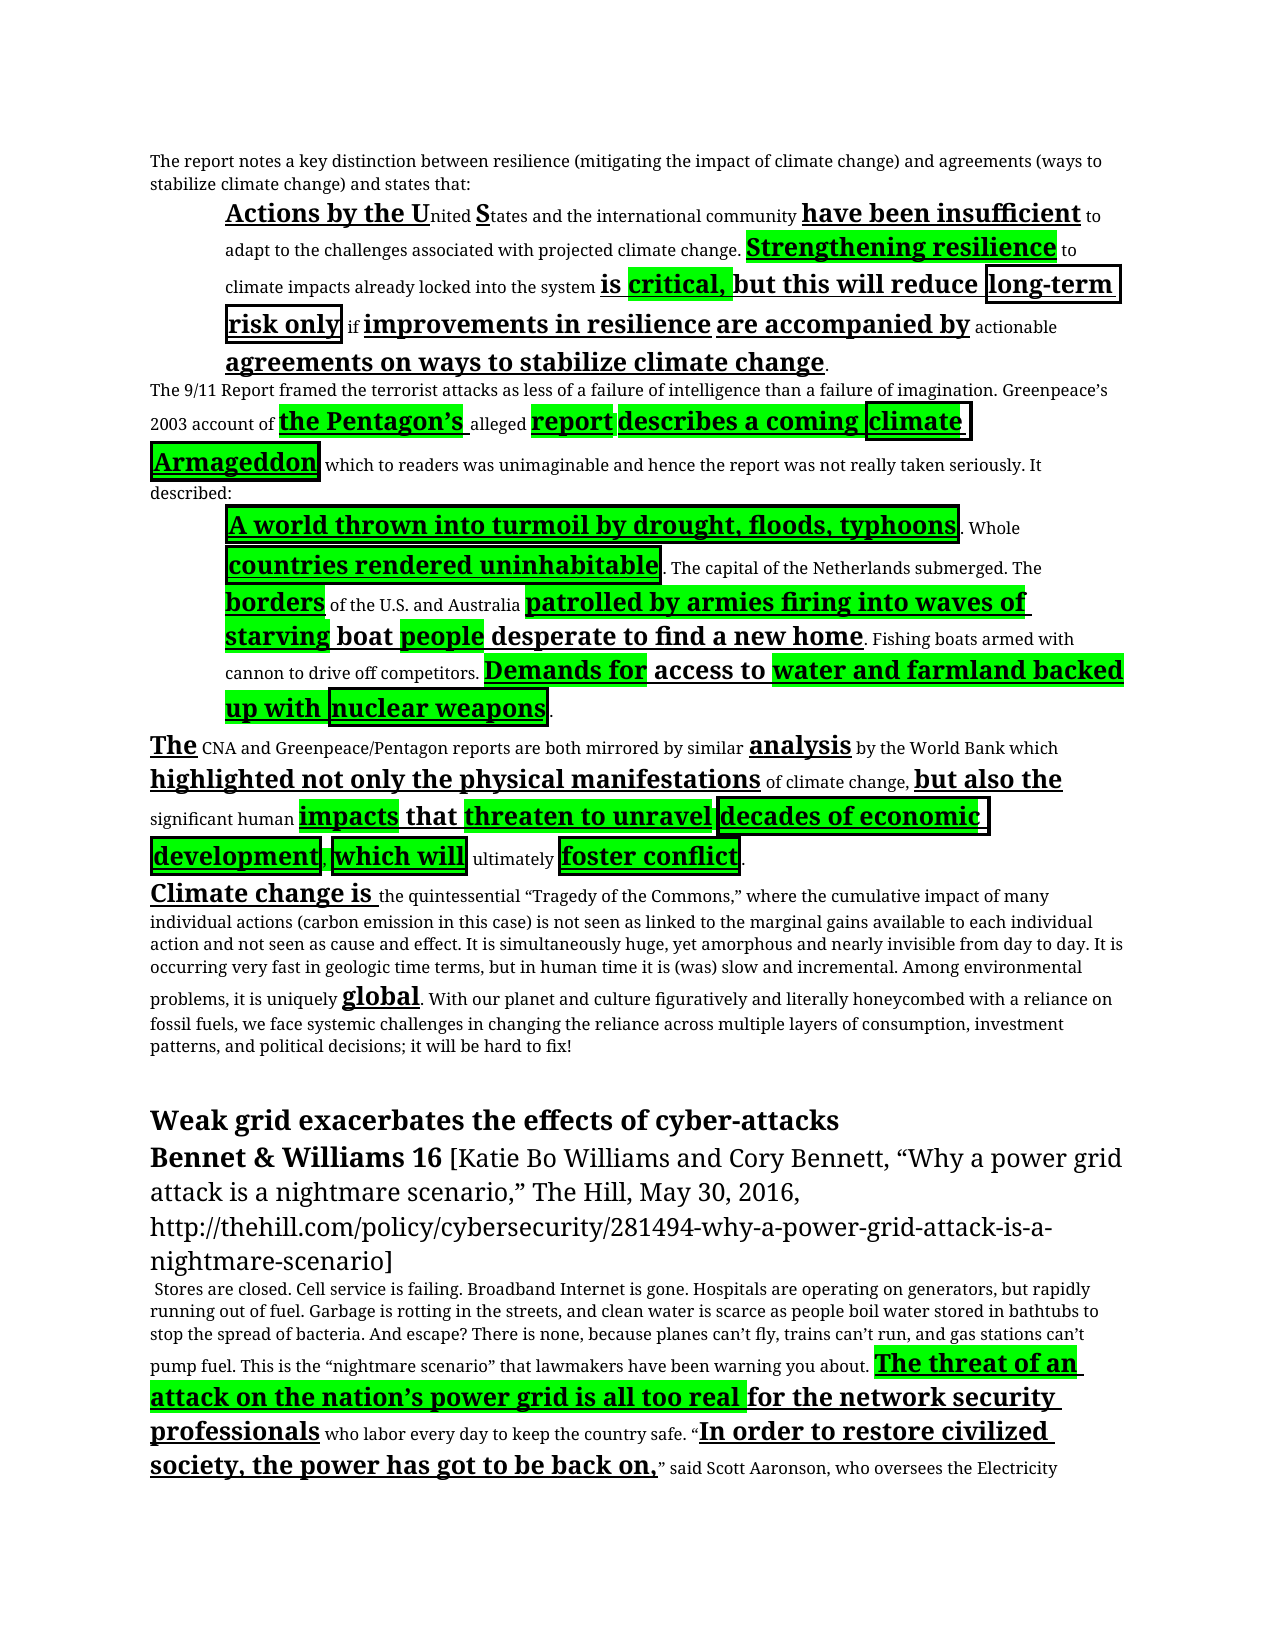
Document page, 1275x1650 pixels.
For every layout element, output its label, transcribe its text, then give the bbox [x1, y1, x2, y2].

text The report notes a key distinction between resilience (mitigating the impact of climate change) and agreements (ways to stabilize climate change) and states that: [150, 150, 1125, 195]
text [150, 1277, 1125, 1482]
text Climate change is the quintessential “Tragedy of the Commons,” where the cumulative impact of many individual actions (carbon emission in this case) is not seen as linked to the marginal gains available to each individual action and not seen as cause and effect. It is simultaneously huge, yet amorphous and nearly invisible from day to day. It is occurring very fast in geologic time terms, but in human time it is (was) slow and incremental. Among environmental problems, it is uniquely global. With our planet and culture figuratively and literally honeycombed with a reliance on fossil fuels, we face systemic challenges in changing the reliance across multiple layers of consumption, investment patterns, and political decisions; it will be hard to fix! [150, 876, 1125, 1058]
text The CNA and Greenpeace/Pentagon reports are both mirrored by similar analysis by the World Bank which highlighted not only the physical manifestations of climate change, but also the significant human impacts that threaten to unravel decades of economic development, which will ultimately foster conflict. [150, 727, 1125, 876]
text A world thrown into turmoil by drought, floods, typhoons. Whole countries rendered uninhabitable. The capital of the Netherlands submerged. The borders of the U.S. and Australia patrolled by armies firing into waves of starving boat people desperate to find a new home. Fishing boats armed with cannon to drive off competitors. Demands for access to water and farmland backed up with nuclear weapons. [225, 504, 1125, 727]
text The 9/11 Report framed the terrorist attacks as less of a failure of intelligence than a failure of imagination. Greenpeace’s 2003 account of the Pentagon’s alleged report describes a coming climate Armageddon which to readers was unimaginable and hence the report was not really taken seriously. It described: [150, 378, 1125, 504]
text Actions by the United States and the international community have been insufficient to adapt to the challenges associated with projected climate change. Strengthening resilience to climate impacts already locked into the system is critical, but this will reduce long-term risk only if improvements in resilience are accompanied by actionable agreements on ways to stabilize climate change. [225, 195, 1125, 378]
text Bennet & Williams 16 [Katie Bo Williams and Cory Bennett, “Why a power grid attack is a nightmare scenario,” The Hill, May 30, 2016, http://thehill.com/policy/cybersecurity/281494-why-a-power-grid-attack-is-a-nightmare-scenario] [150, 1138, 1125, 1277]
subtitle Weak grid exacerbates the effects of cyber-attacks [150, 1101, 1125, 1138]
